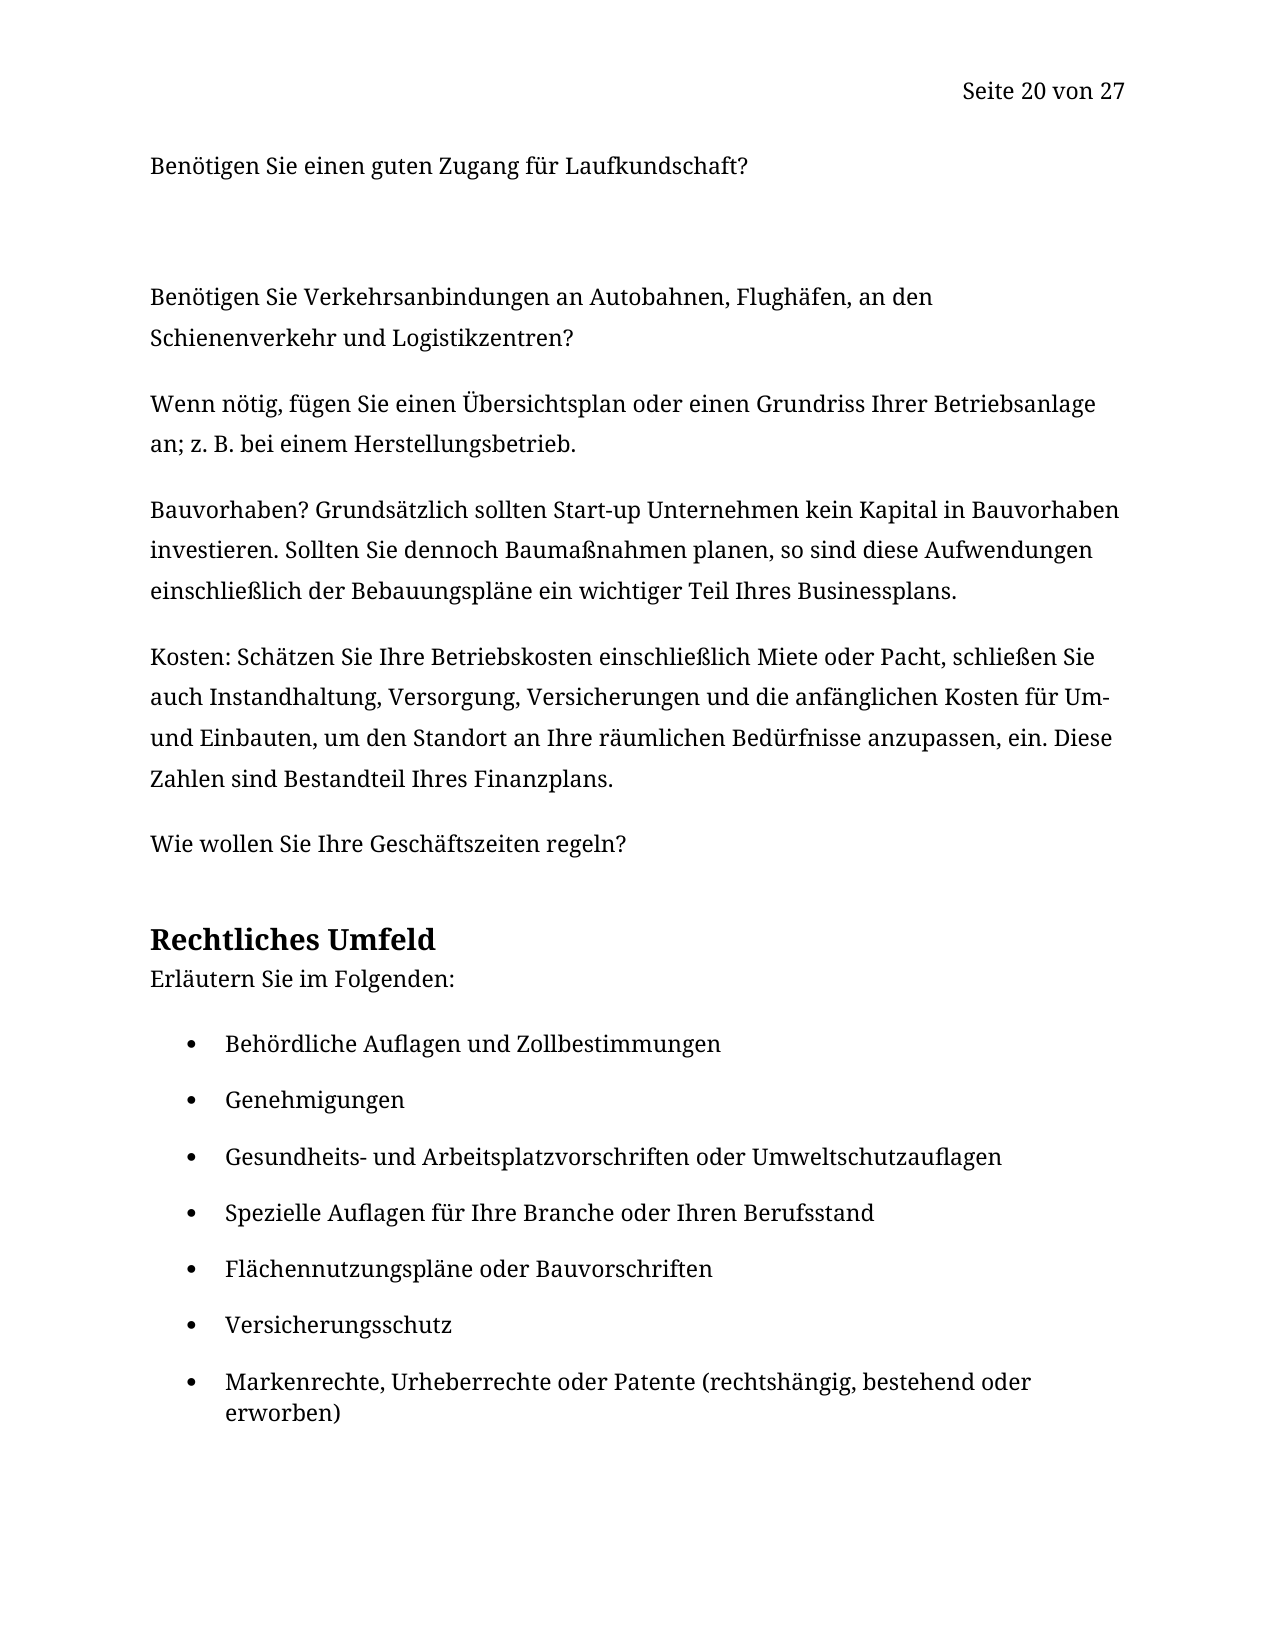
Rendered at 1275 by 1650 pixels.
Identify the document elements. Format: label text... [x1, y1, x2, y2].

text Benötigen Sie Verkehrsanbindungen an Autobahnen, Flughäfen, an den Schienenverkehr und Logistikzentren? [150, 281, 1125, 353]
text Wenn nötig, fügen Sie einen Übersichtsplan oder einen Grundriss Ihrer Betriebsanlage an; z. B. bei einem Herstellungsbetrieb. [150, 387, 1125, 459]
list Versicherungsschutz [187, 1309, 1125, 1341]
list Flächennutzungspläne oder Bauvorschriften [187, 1253, 1125, 1284]
text Kosten: Schätzen Sie Ihre Betriebskosten einschließlich Miete oder Pacht, schließen Sie auch Instandhaltung, Versorgung, Versicherungen und die anfänglichen Kosten für Um- und Einbauten, um den Standort an Ihre räumlichen Bedürfnisse anzupassen, ein. Diese Zahlen sind Bestandteil Ihres Finanzplans. [150, 641, 1125, 794]
list Spezielle Auflagen für Ihre Branche oder Ihren Berufsstand [187, 1197, 1125, 1228]
text Erläutern Sie im Folgenden: [150, 963, 1125, 994]
text Wie wollen Sie Ihre Geschäftszeiten regeln? [150, 828, 1125, 859]
list Behördliche Auflagen und Zollbestimmungen [187, 1028, 1125, 1059]
text Bauvorhaben? Grundsätzlich sollten Start-up Unternehmen kein Kapital in Bauvorhaben investieren. Sollten Sie dennoch Baumaßnahmen planen, so sind diese Aufwendungen einschließlich der Bebauungspläne ein wichtiger Teil Ihres Businessplans. [150, 494, 1125, 606]
subtitle Rechtliches Umfeld [150, 919, 1125, 958]
list Gesundheits- und Arbeitsplatzvorschriften oder Umweltschutzauflagen [187, 1141, 1125, 1172]
list Genehmigungen [187, 1084, 1125, 1116]
list Markenrechte, Urheberrechte oder Patente (rechtshängig, bestehend oder erworben) [187, 1366, 1125, 1428]
text Benötigen Sie einen guten Zugang für Laufkundschaft? [150, 150, 1125, 181]
